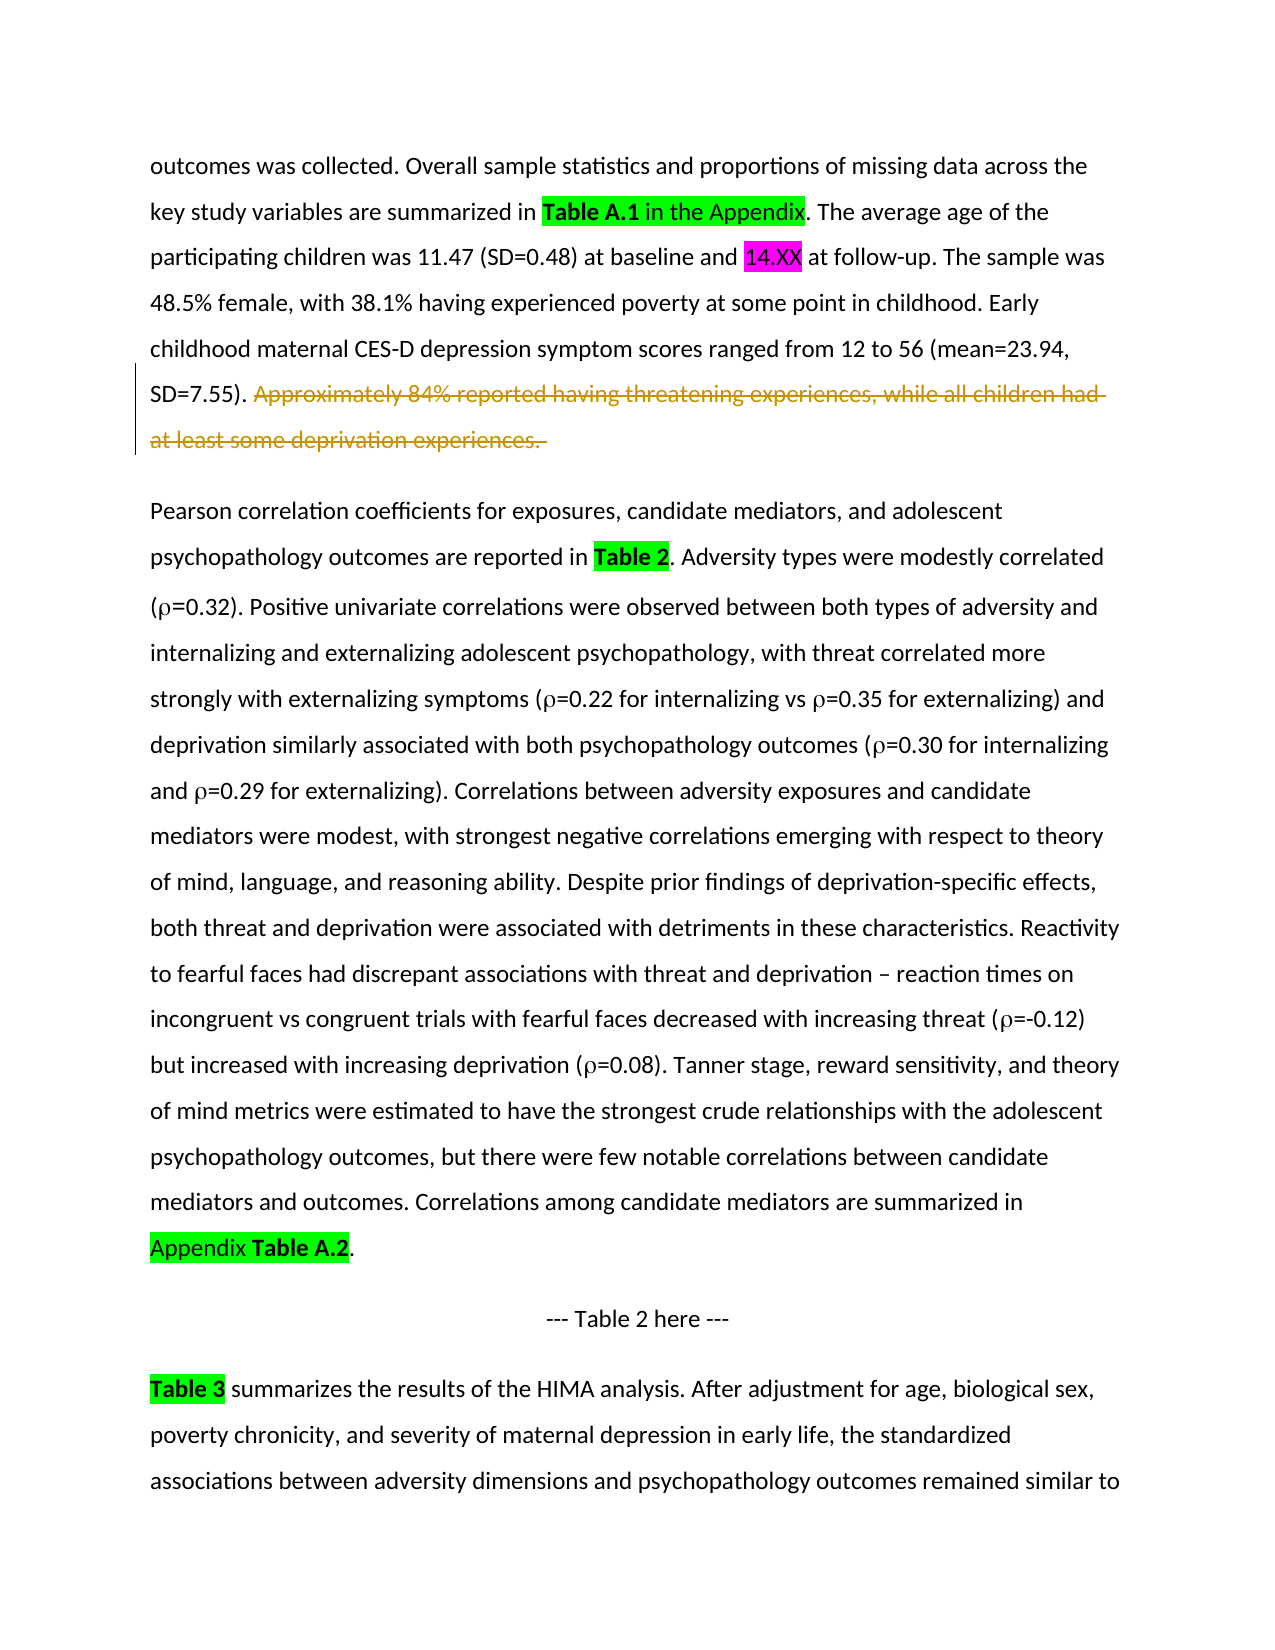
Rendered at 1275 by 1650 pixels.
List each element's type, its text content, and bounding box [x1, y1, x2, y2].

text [150, 1373, 1125, 1496]
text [150, 150, 1125, 455]
text Pearson correlation coefficients for exposures, candidate mediators, and adolescent psychopathology outcomes are reported in Table 2. Adversity types were modestly correlated (=0.32). Positive univariate correlations were observed between both types of adversity and internalizing and externalizing adolescent psychopathology, with threat correlated more strongly with externalizing symptoms (=0.22 for internalizing vs =0.35 for externalizing) and deprivation similarly associated with both psychopathology outcomes (=0.30 for internalizing and =0.29 for externalizing). Correlations between adversity exposures and candidate mediators were modest, with strongest negative correlations emerging with respect to theory of mind, language, and reasoning ability. Despite prior findings of deprivation-specific effects, both threat and deprivation were associated with detriments in these characteristics. Reactivity to fearful faces had discrepant associations with threat and deprivation – reaction times on incongruent vs congruent trials with fearful faces decreased with increasing threat (=-0.12) but increased with increasing deprivation (=0.08). Tanner stage, reward sensitivity, and theory of mind metrics were estimated to have the strongest crude relationships with the adolescent psychopathology outcomes, but there were few notable correlations between candidate mediators and outcomes. Correlations among candidate mediators are summarized in Appendix Table A.2. [150, 495, 1125, 1263]
text --- Table 2 here --- [150, 1303, 1125, 1333]
